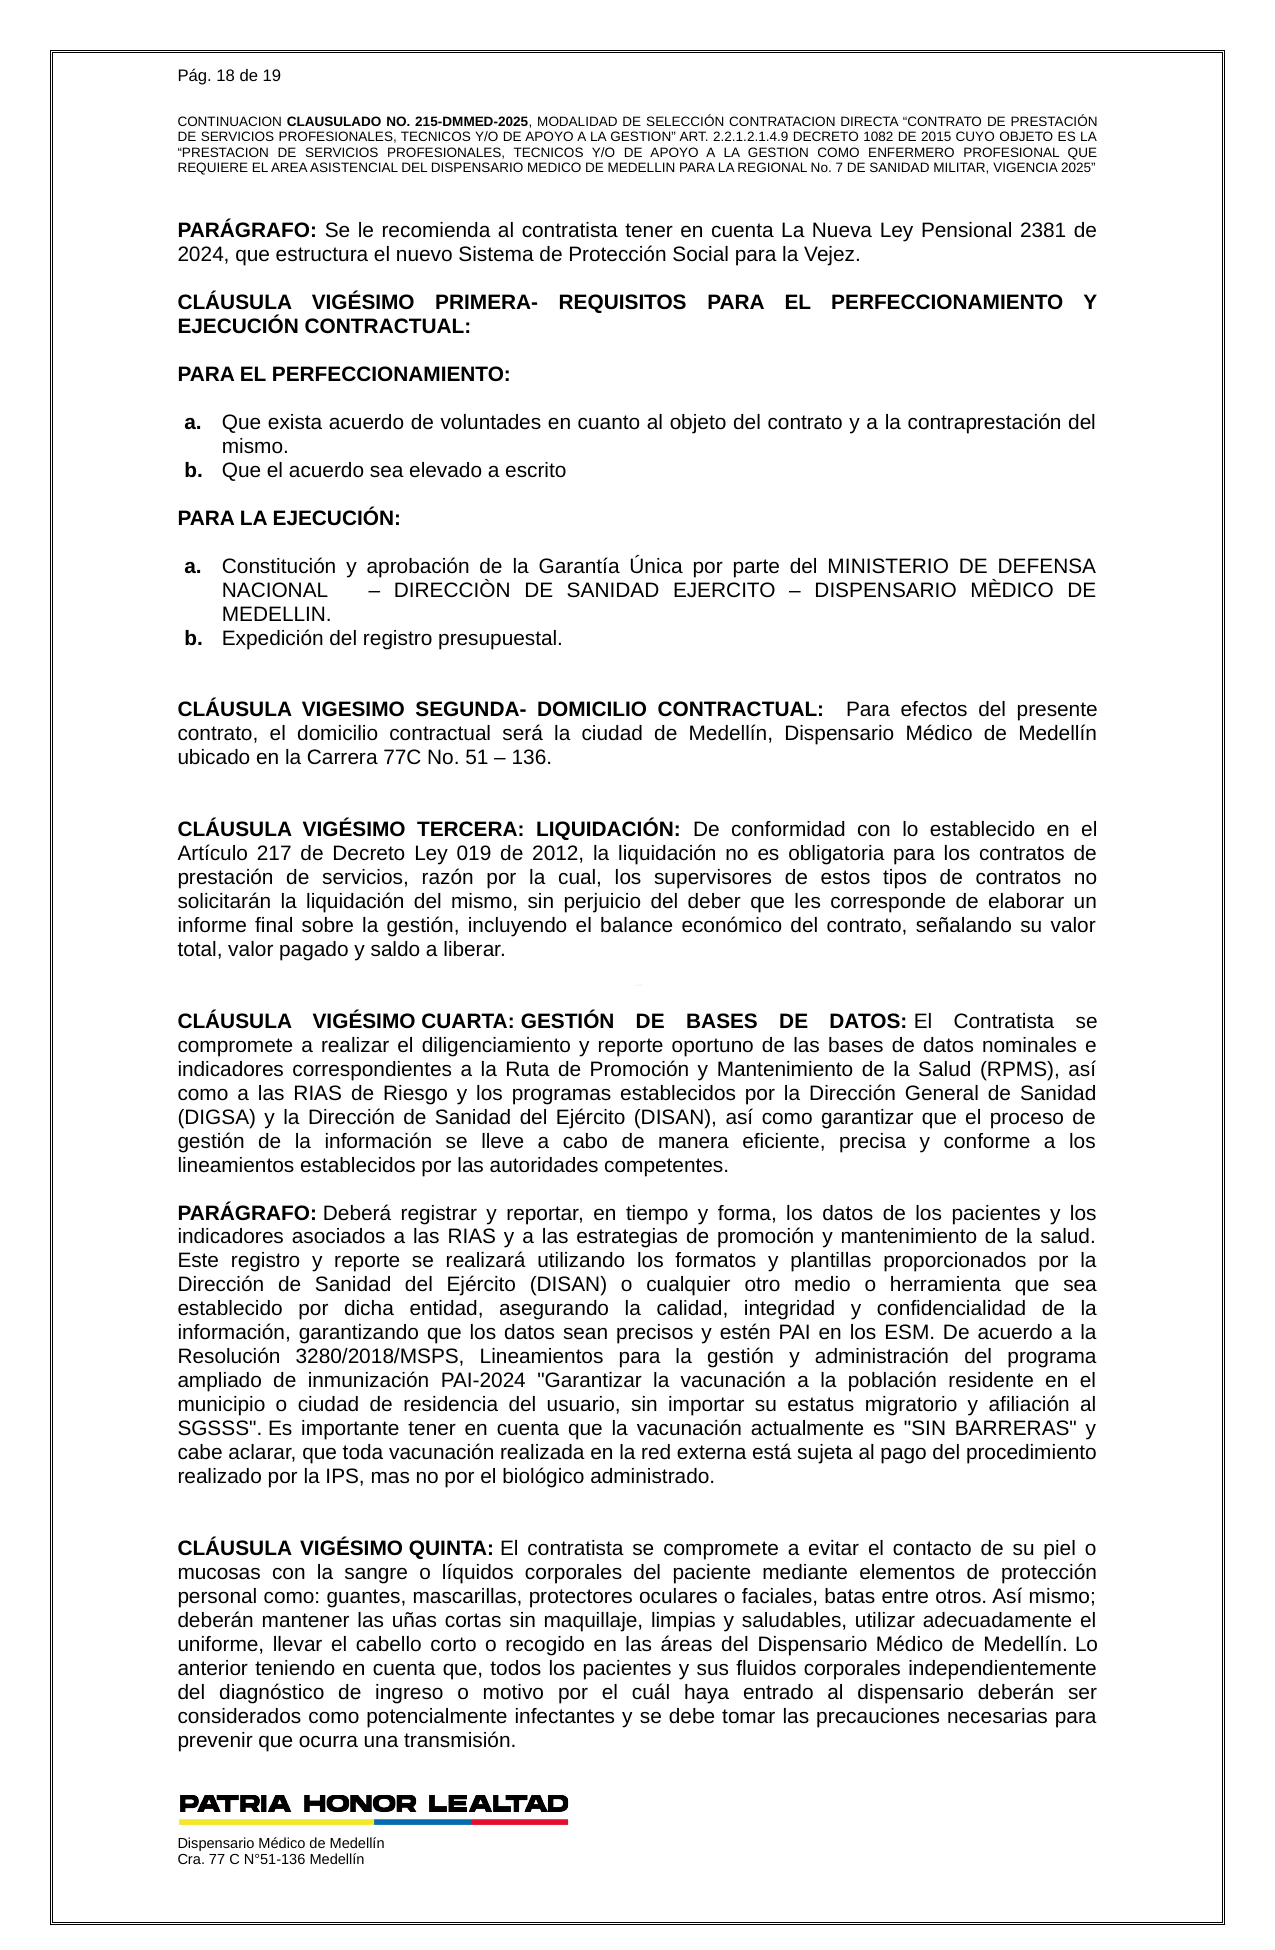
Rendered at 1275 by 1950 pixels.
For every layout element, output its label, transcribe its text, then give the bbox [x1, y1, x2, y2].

list Que exista acuerdo de voluntades en cuanto al objeto del contrato y a la contraprestación del mismo. [184, 410, 1098, 458]
text PARA LA EJECUCIÓN: [177, 506, 1098, 529]
list Que el acuerdo sea elevado a escrito [184, 458, 1098, 482]
picture [179, 1795, 569, 1825]
text PARA EL PERFECCIONAMIENTO: [177, 362, 1098, 386]
list Expedición del registro presupuestal. [184, 625, 1098, 649]
text PARÁGRAFO: Se le recomienda al contratista tener en cuenta La Nueva Ley Pensional 2381 de 2024, que estructura el nuevo Sistema de Protección Social para la Vejez. [177, 218, 1098, 266]
text CLÁUSULA VIGÉSIMO TERCERA: LIQUIDACIÓN: De conformidad con lo establecido en el Artículo 217 de Decreto Ley 019 de 2012, la liquidación no es obligatoria para los contratos de prestación de servicios, razón por la cual, los supervisores de estos tipos de contratos no solicitarán la liquidación del mismo, sin perjuicio del deber que les corresponde de elaborar un informe final sobre la gestión, incluyendo el balance económico del contrato, señalando su valor total, valor pagado y saldo a liberar. [177, 817, 1098, 961]
text CLÁUSULA VIGÉSIMO CUARTA: GESTIÓN DE BASES DE DATOS: El Contratista se compromete a realizar el diligenciamiento y reporte oportuno de las bases de datos nominales e indicadores correspondientes a la Ruta de Promoción y Mantenimiento de la Salud (RPMS), así como a las RIAS de Riesgo y los programas establecidos por la Dirección General de Sanidad (DIGSA) y la Dirección de Sanidad del Ejército (DISAN), así como garantizar que el proceso de gestión de la información se lleve a cabo de manera eficiente, precisa y conforme a los lineamientos establecidos por las autoridades competentes. [177, 1009, 1098, 1176]
text CLÁUSULA VIGÉSIMO PRIMERA- REQUISITOS PARA EL PERFECCIONAMIENTO Y EJECUCIÓN CONTRACTUAL: [177, 290, 1098, 338]
text CLÁUSULA VIGESIMO SEGUNDA- DOMICILIO CONTRACTUAL: Para efectos del presente contrato, el domicilio contractual será la ciudad de Medellín, Dispensario Médico de Medellín ubicado en la Carrera 77C No. 51 – 136. [177, 697, 1098, 769]
list Constitución y aprobación de la Garantía Única por parte del MINISTERIO DE DEFENSA NACIONAL – DIRECCIÒN DE SANIDAD EJERCITO – DISPENSARIO MÈDICO DE MEDELLIN. [184, 553, 1098, 625]
text PARÁGRAFO: Deberá registrar y reportar, en tiempo y forma, los datos de los pacientes y los indicadores asociados a las RIAS y a las estrategias de promoción y mantenimiento de la salud. Este registro y reporte se realizará utilizando los formatos y plantillas proporcionados por la Dirección de Sanidad del Ejército (DISAN) o cualquier otro medio o herramienta que sea establecido por dicha entidad, asegurando la calidad, integridad y confidencialidad de la información, garantizando que los datos sean precisos y estén PAI en los ESM. De acuerdo a la Resolución 3280/2018/MSPS, Lineamientos para la gestión y administración del programa ampliado de inmunización PAI-2024 "Garantizar la vacunación a la población residente en el municipio o ciudad de residencia del usuario, sin importar su estatus migratorio y afiliación al SGSSS". Es importante tener en cuenta que la vacunación actualmente es "SIN BARRERAS" y cabe aclarar, que toda vacunación realizada en la red externa está sujeta al pago del procedimiento realizado por la IPS, mas no por el biológico administrado. [177, 1200, 1098, 1488]
text CLÁUSULA VIGÉSIMO QUINTA: El contratista se compromete a evitar el contacto de su piel o mucosas con la sangre o líquidos corporales del paciente mediante elementos de protección personal como: guantes, mascarillas, protectores oculares o faciales, batas entre otros. Así mismo; deberán mantener las uñas cortas sin maquillaje, limpias y saludables, utilizar adecuadamente el uniforme, llevar el cabello corto o recogido en las áreas del Dispensario Médico de Medellín. Lo anterior teniendo en cuenta que, todos los pacientes y sus fluidos corporales independientemente del diagnóstico de ingreso o motivo por el cuál haya entrado al dispensario deberán ser considerados como potencialmente infectantes y se debe tomar las precauciones necesarias para prevenir que ocurra una transmisión. [177, 1536, 1098, 1751]
